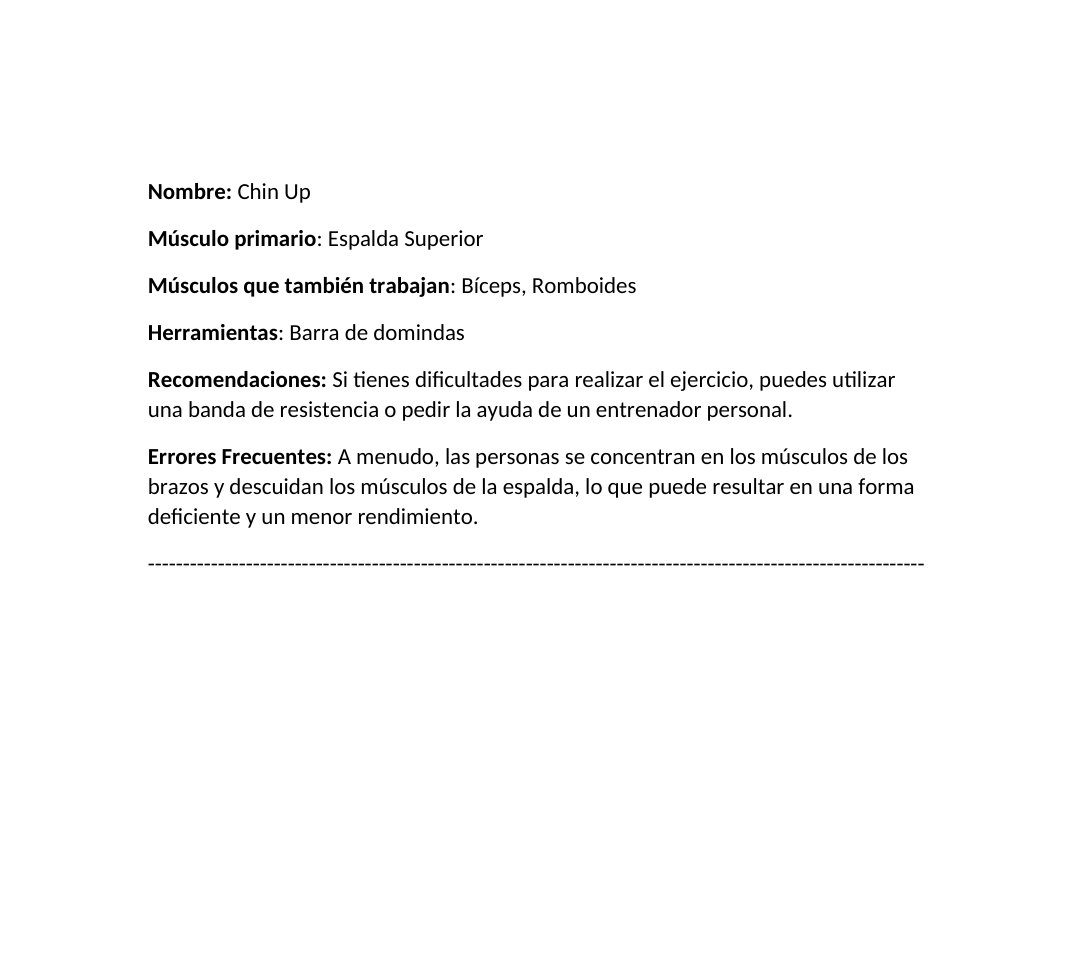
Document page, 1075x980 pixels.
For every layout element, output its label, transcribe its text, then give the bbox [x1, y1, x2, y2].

text Músculo primario: Espalda Superior [148, 224, 927, 252]
text Errores Frecuentes: A menudo, las personas se concentran en los músculos de los brazos y descuidan los músculos de la espalda, lo que puede resultar en una forma deficiente y un menor rendimiento. [148, 442, 927, 530]
text Músculos que también trabajan: Bíceps, Romboides [148, 271, 927, 299]
text Recomendaciones: Si tienes dificultades para realizar el ejercicio, puedes utilizar una banda de resistencia o pedir la ayuda de un entrenador personal. [148, 365, 927, 423]
text Nombre: Chin Up [148, 177, 927, 205]
text --------------------------------------------------------------------------------------------------------------- [148, 549, 927, 577]
text Herramientas: Barra de domindas [148, 318, 927, 346]
